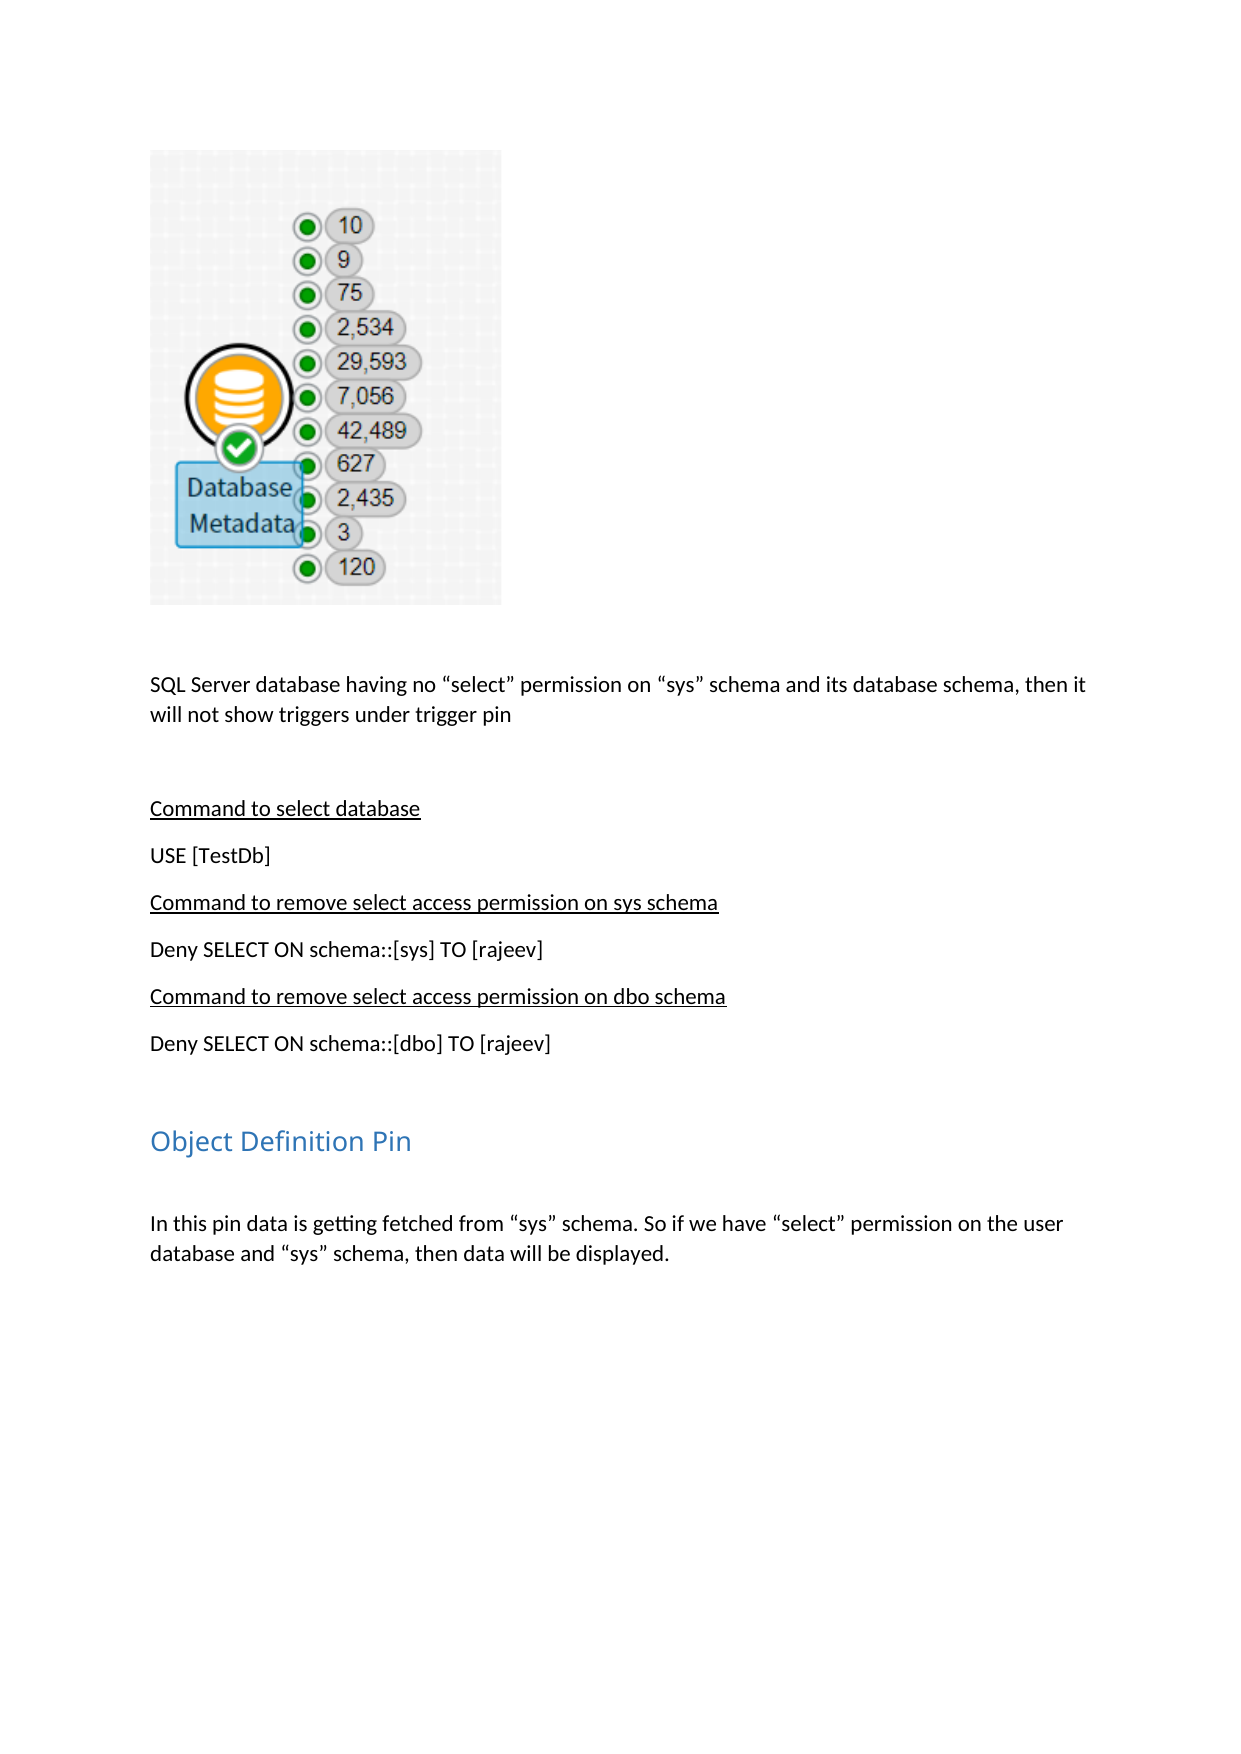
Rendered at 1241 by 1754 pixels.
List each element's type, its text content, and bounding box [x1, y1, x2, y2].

subtitle Object Definition Pin [150, 1122, 1090, 1159]
picture [150, 150, 502, 605]
text Command to select database [150, 794, 1090, 822]
text SQL Server database having no “select” permission on “sys” schema and its database schema, then it will not show triggers under trigger pin [150, 670, 1090, 729]
text Command to remove select access permission on sys schema [150, 888, 1090, 916]
text USE [TestDb] [150, 841, 1090, 869]
text Command to remove select access permission on dbo schema [150, 982, 1090, 1010]
text Deny SELECT ON schema::[sys] TO [rajeev] [150, 935, 1090, 963]
text Deny SELECT ON schema::[dbo] TO [rajeev] [150, 1029, 1090, 1057]
text In this pin data is getting fetched from “sys” schema. So if we have “select” permission on the user database and “sys” schema, then data will be displayed. [150, 1209, 1090, 1267]
